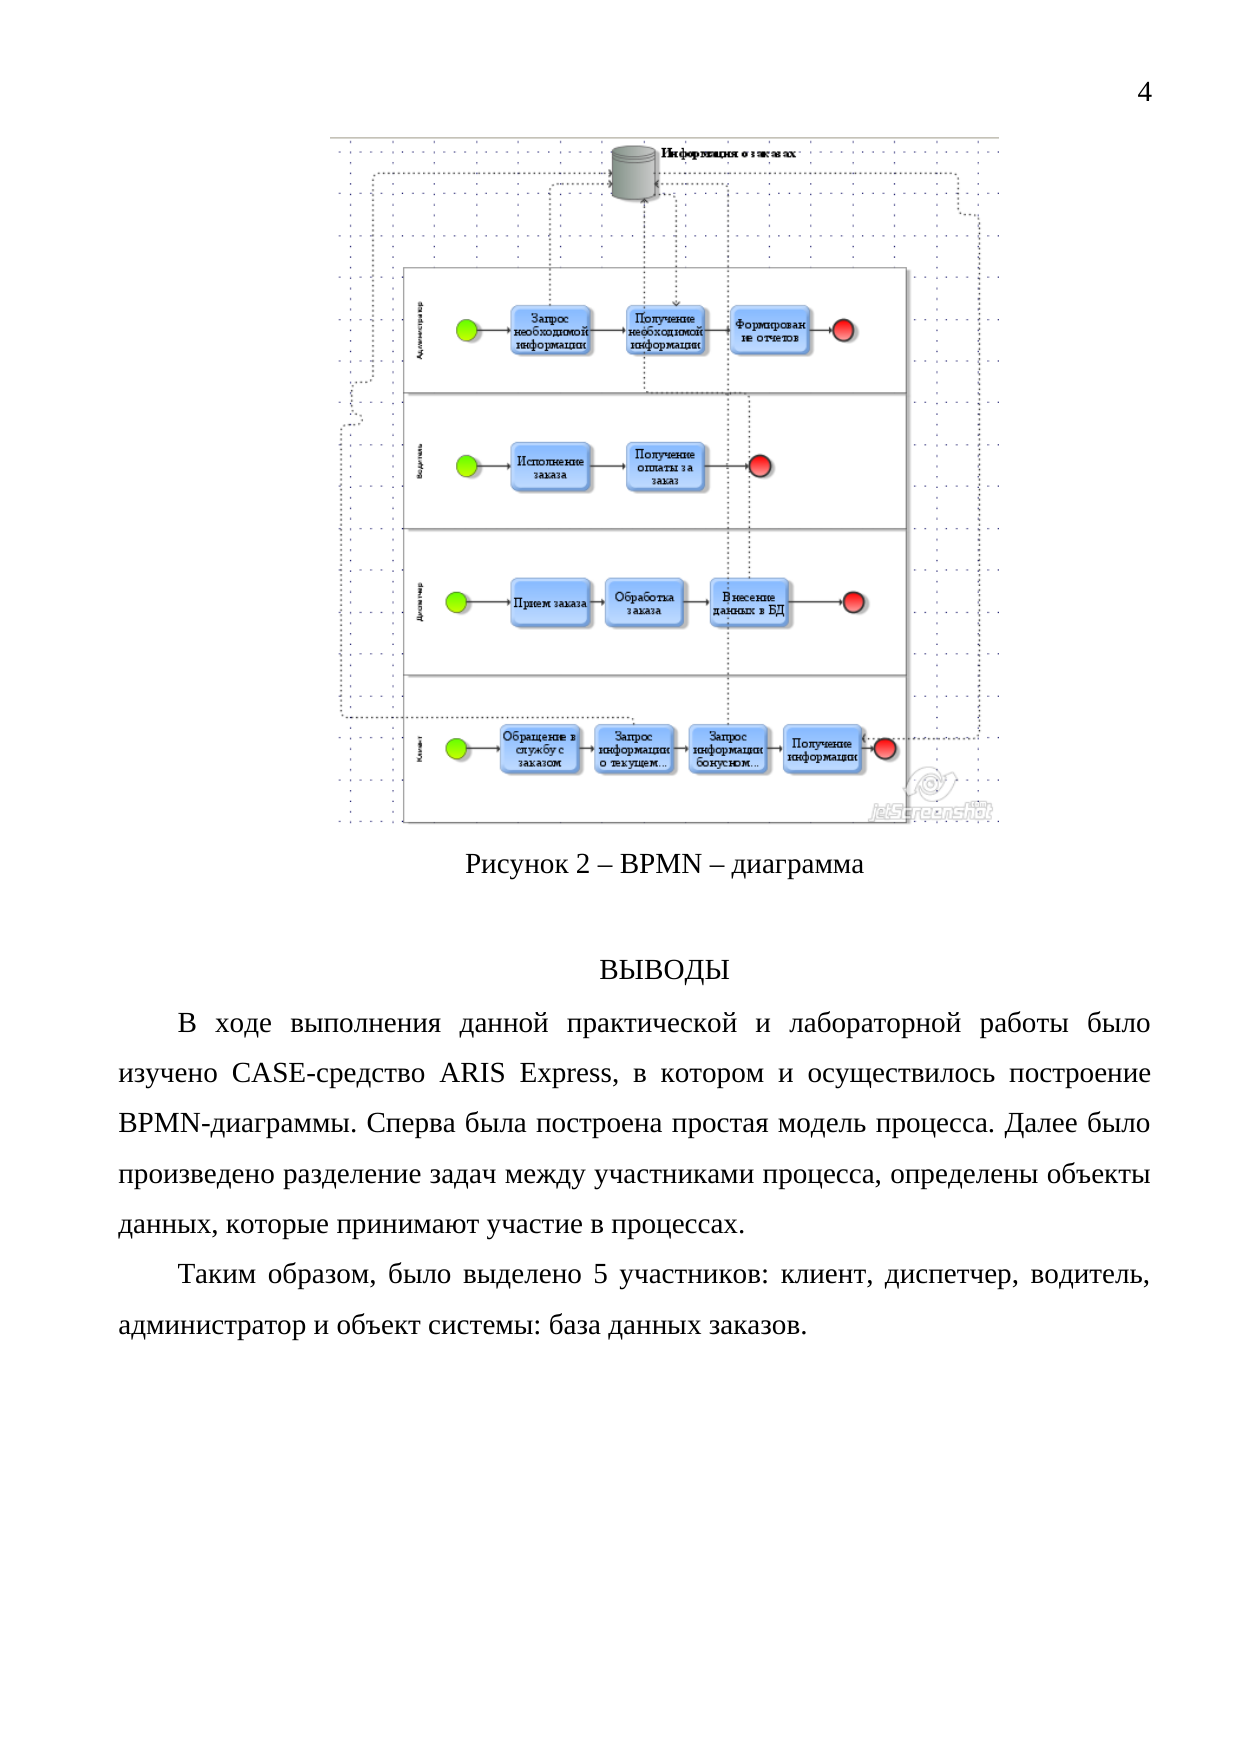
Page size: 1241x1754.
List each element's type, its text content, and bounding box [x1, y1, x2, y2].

picture [330, 135, 999, 828]
text Рисунок 2 – BPMN – диаграмма [118, 846, 1152, 880]
text В ходе выполнения данной практической и лабораторной работы было изучено CASE-средство ARIS Express, в котором и осуществилось построение BPMN-диаграммы. Сперва была построена простая модель процесса. Далее было произведено разделение задач между участниками процесса, определены объекты данных, которые принимают участие в процессах. [118, 1005, 1152, 1240]
text ВЫВОДЫ [118, 952, 1152, 986]
text Таким образом, было выделено 5 участников: клиент, диспетчер, водитель, администратор и объект системы: база данных заказов. [118, 1256, 1152, 1340]
